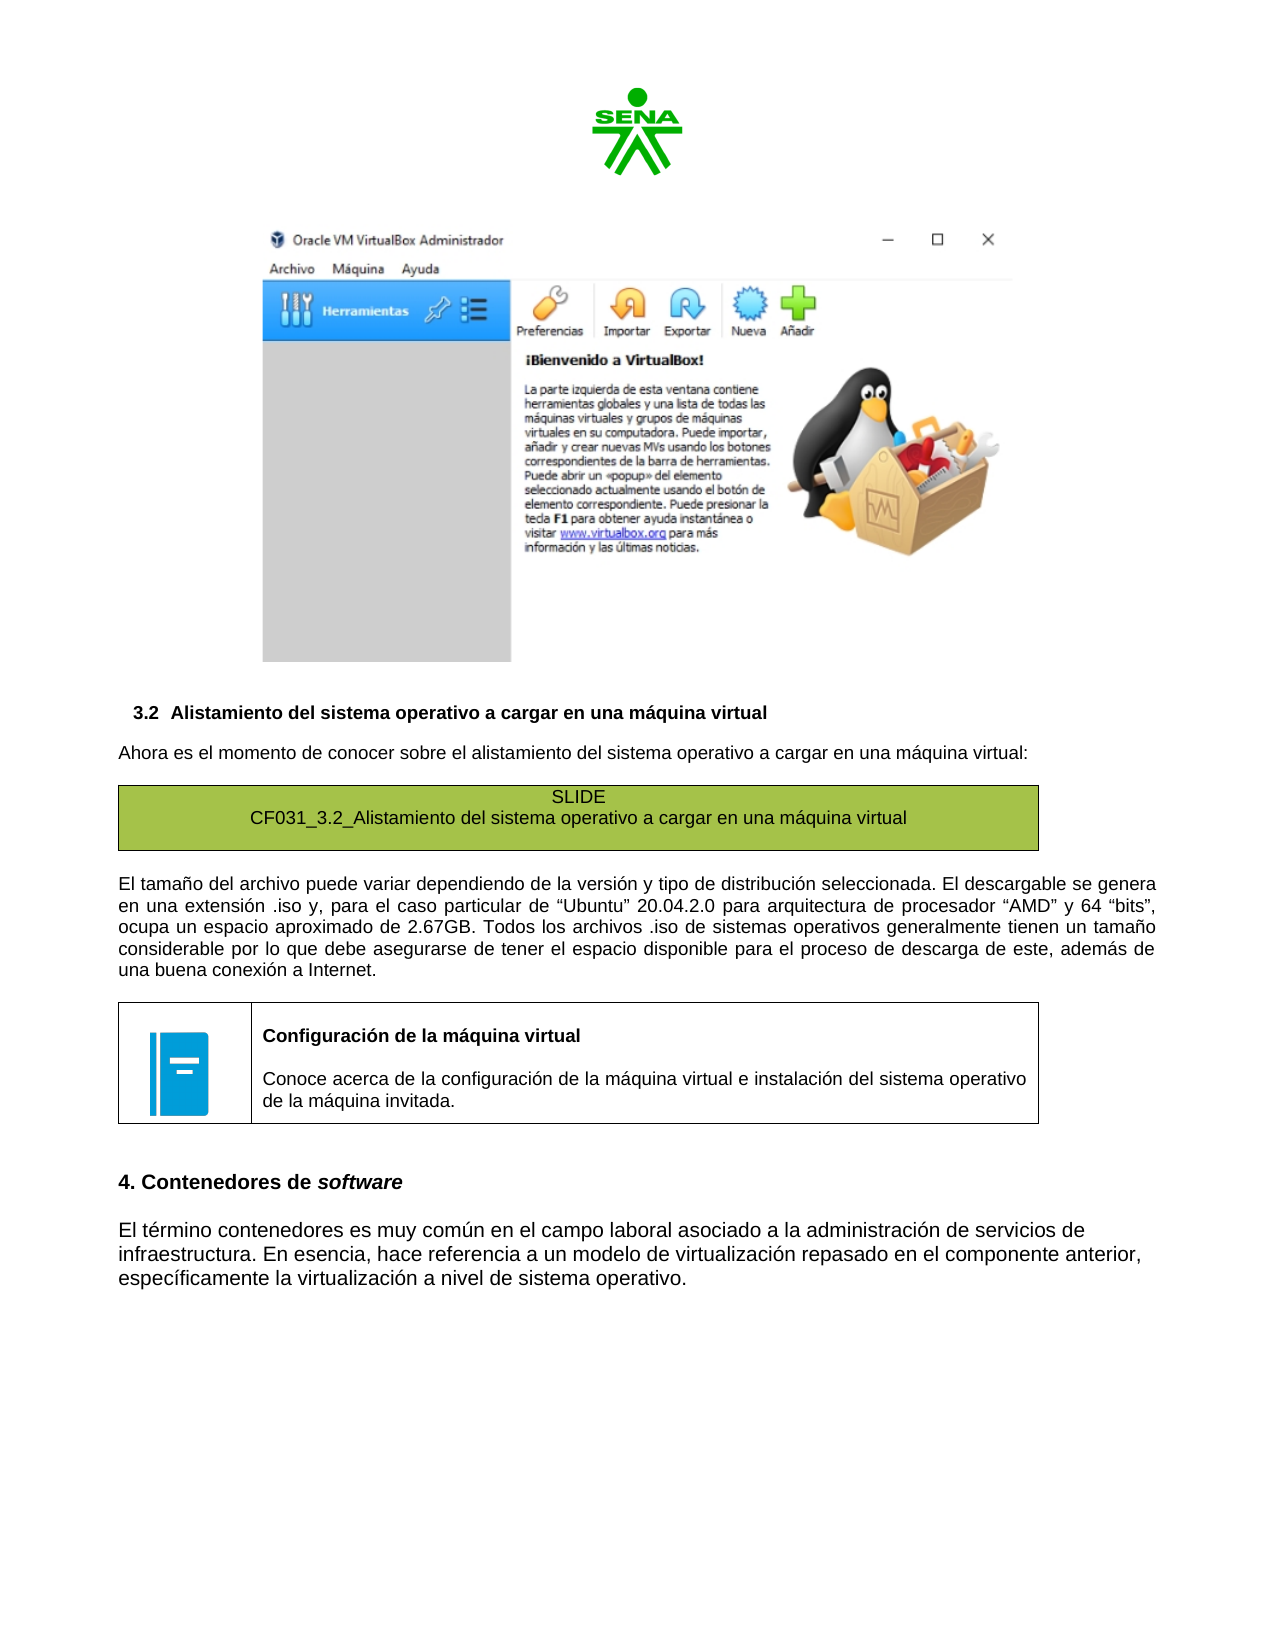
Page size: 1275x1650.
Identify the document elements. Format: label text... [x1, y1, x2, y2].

picture [262, 224, 1013, 662]
table_header [119, 1003, 251, 1123]
text El tamaño del archivo puede variar dependiendo de la versión y tipo de distribución seleccionada. El descargable se genera en una extensión .iso y, para el caso particular de “Ubuntu” 20.04.2.0 para arquitectura de procesador “AMD” y 64 “bits”, ocupa un espacio aproximado de 2.67GB. Todos los archivos .iso de sistemas operativos generalmente tienen un tamaño considerable por lo que debe asegurarse de tener el espacio disponible para el proceso de descarga de este, además de una buena conexión a Internet. [118, 873, 1157, 981]
table_header SLIDE CF031_3.2_Alistamiento del sistema operativo a cargar en una máquina virtual [119, 786, 1038, 850]
text Ahora es el momento de conocer sobre el alistamiento del sistema operativo a cargar en una máquina virtual: [118, 741, 1157, 763]
picture [592, 87, 683, 176]
picture [129, 1025, 229, 1124]
table_header Configuración de la máquina virtual Conoce acerca de la configuración de la máquina virtual e instalación del sistema operativo de la máquina invitada. [252, 1003, 1038, 1123]
text El término contenedores es muy común en el campo laboral asociado a la administración de servicios de infraestructura. En esencia, hace referencia a un modelo de virtualización repasado en el componente anterior, específicamente la virtualización a nivel de sistema operativo. [118, 1218, 1157, 1290]
list Alistamiento del sistema operativo a cargar en una máquina virtual [133, 702, 1157, 723]
text 4. Contenedores de software [118, 1146, 1157, 1194]
